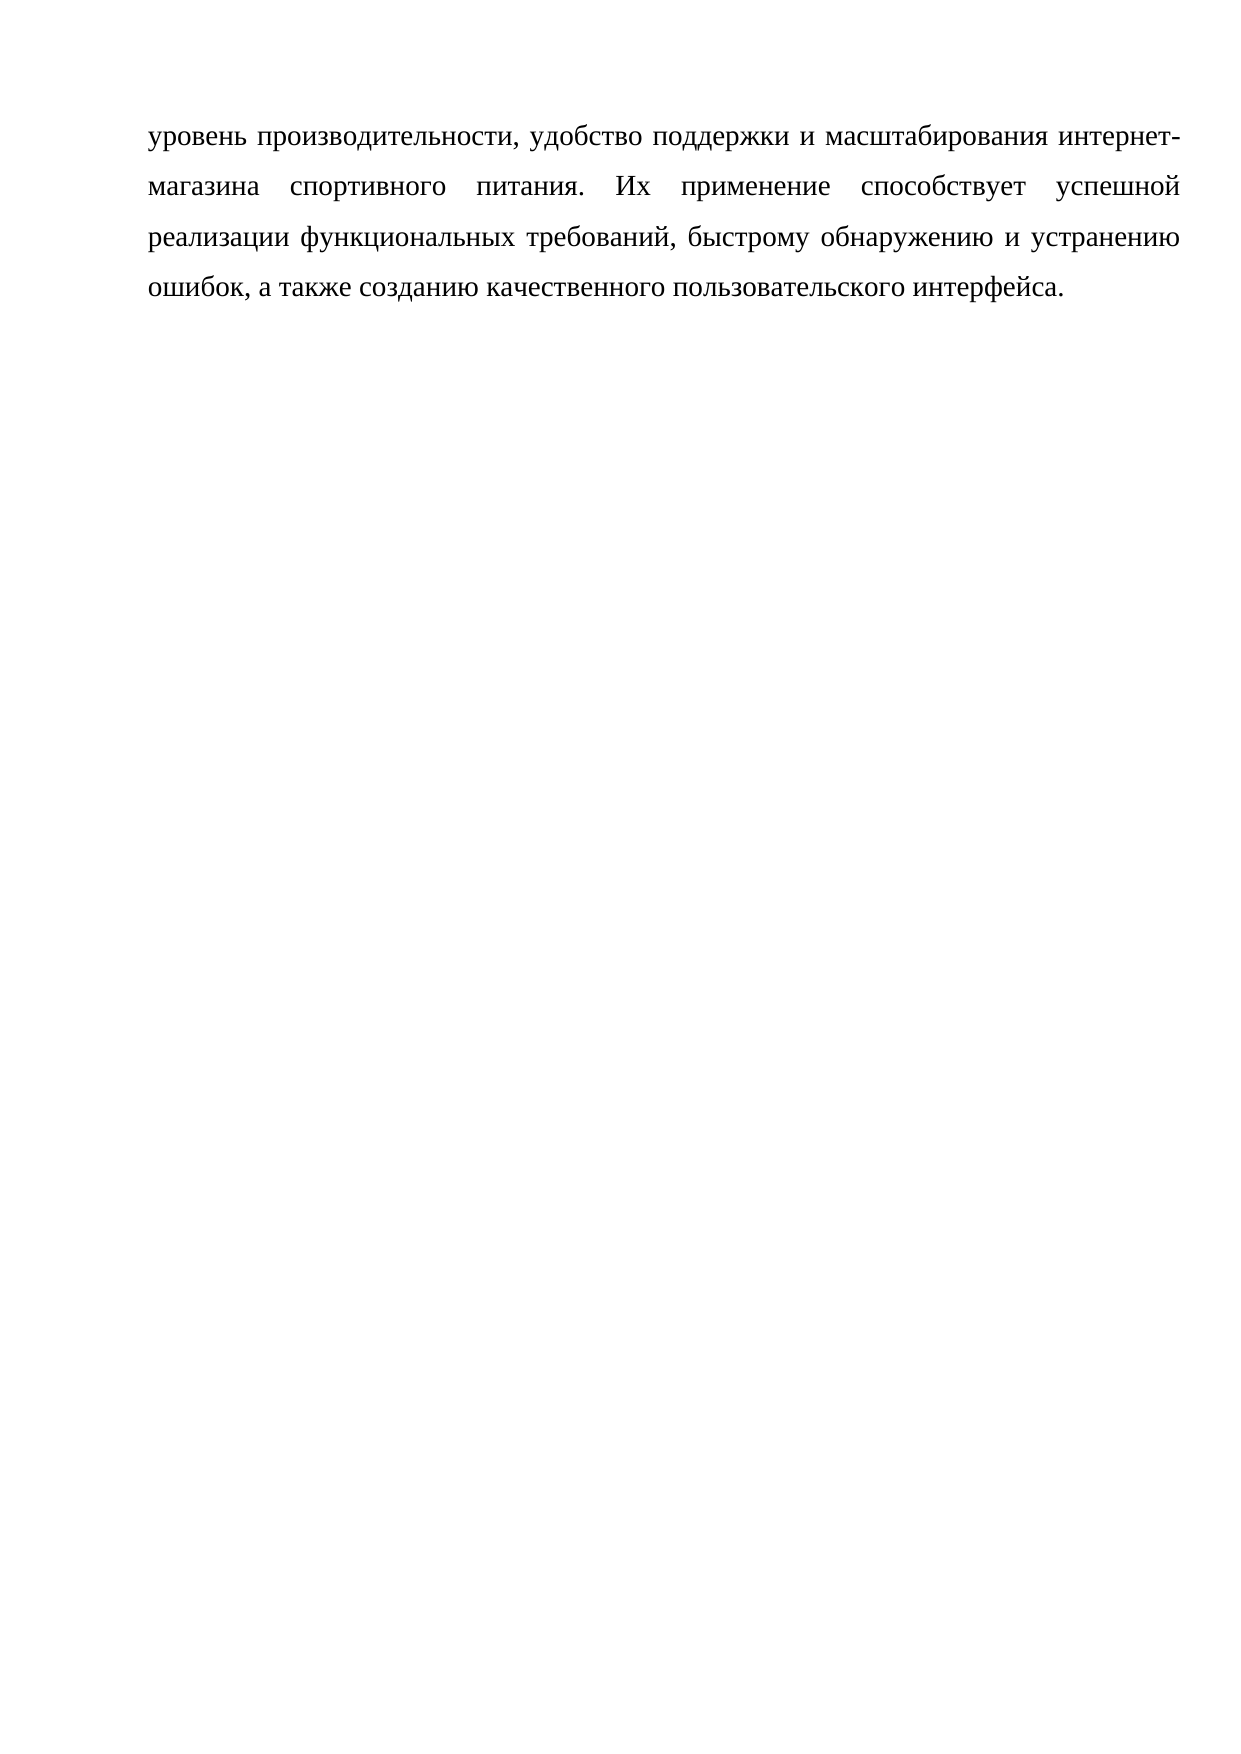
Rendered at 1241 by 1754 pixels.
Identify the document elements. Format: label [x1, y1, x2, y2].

text [148, 118, 1181, 303]
